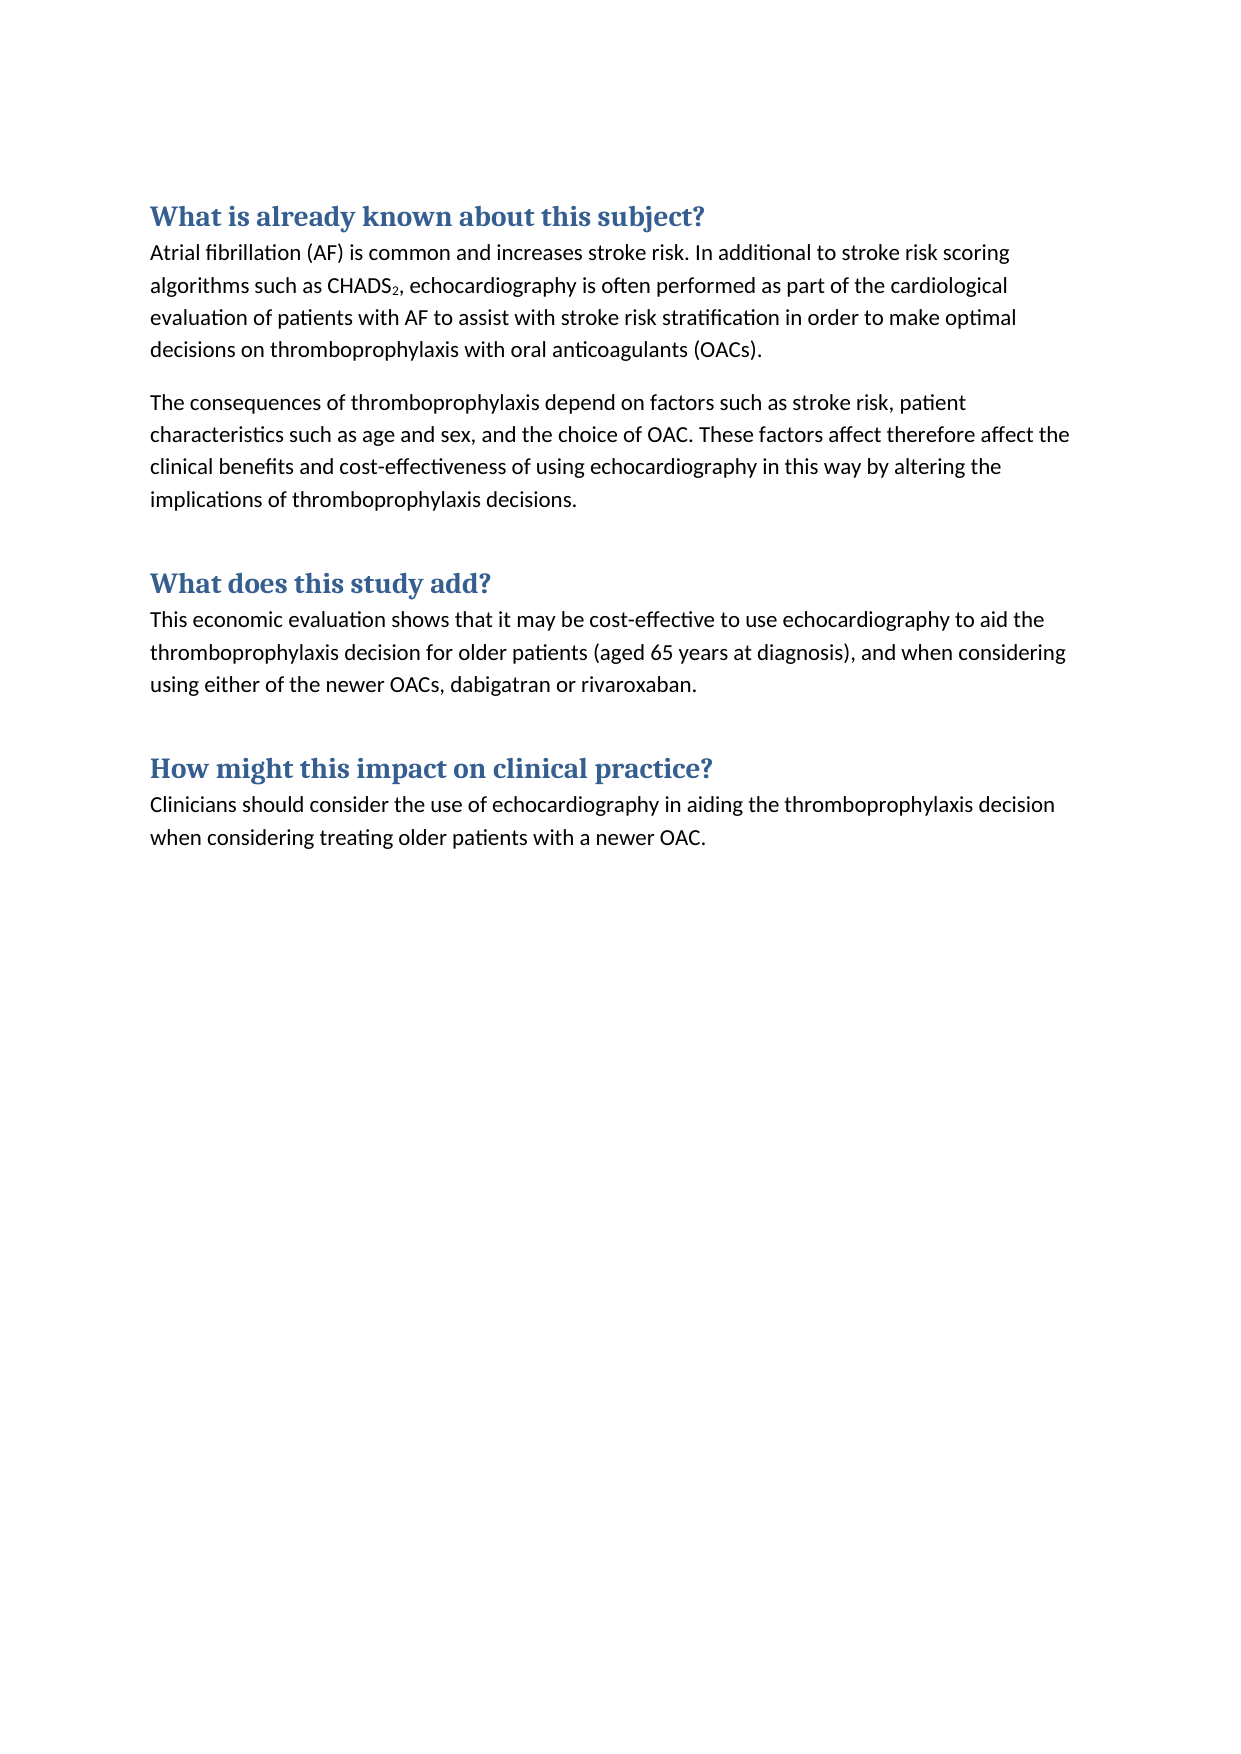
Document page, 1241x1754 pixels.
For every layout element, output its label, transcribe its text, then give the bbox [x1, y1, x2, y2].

subtitle How might this impact on clinical practice? [150, 752, 1090, 786]
text Clinicians should consider the use of echocardiography in aiding the thromboprophylaxis decision when considering treating older patients with a newer OAC. [150, 791, 1090, 851]
subtitle What does this study add? [150, 567, 1090, 600]
text This economic evaluation shows that it may be cost-effective to use echocardiography to aid the thromboprophylaxis decision for older patients (aged 65 years at diagnosis), and when considering using either of the newer OACs, dabigatran or rivaroxaban. [150, 605, 1090, 698]
text The consequences of thromboprophylaxis depend on factors such as stroke risk, patient characteristics such as age and sex, and the choice of OAC. These factors affect therefore affect the clinical benefits and cost-effectiveness of using echocardiography in this way by altering the implications of thromboprophylaxis decisions. [150, 388, 1090, 513]
text Atrial fibrillation (AF) is common and increases stroke risk. In additional to stroke risk scoring algorithms such as CHADS2, echocardiography is often performed as part of the cardiological evaluation of patients with AF to assist with stroke risk stratification in order to make optimal decisions on thromboprophylaxis with oral anticoagulants (OACs). [150, 238, 1090, 363]
subtitle What is already known about this subject? [150, 200, 1090, 233]
